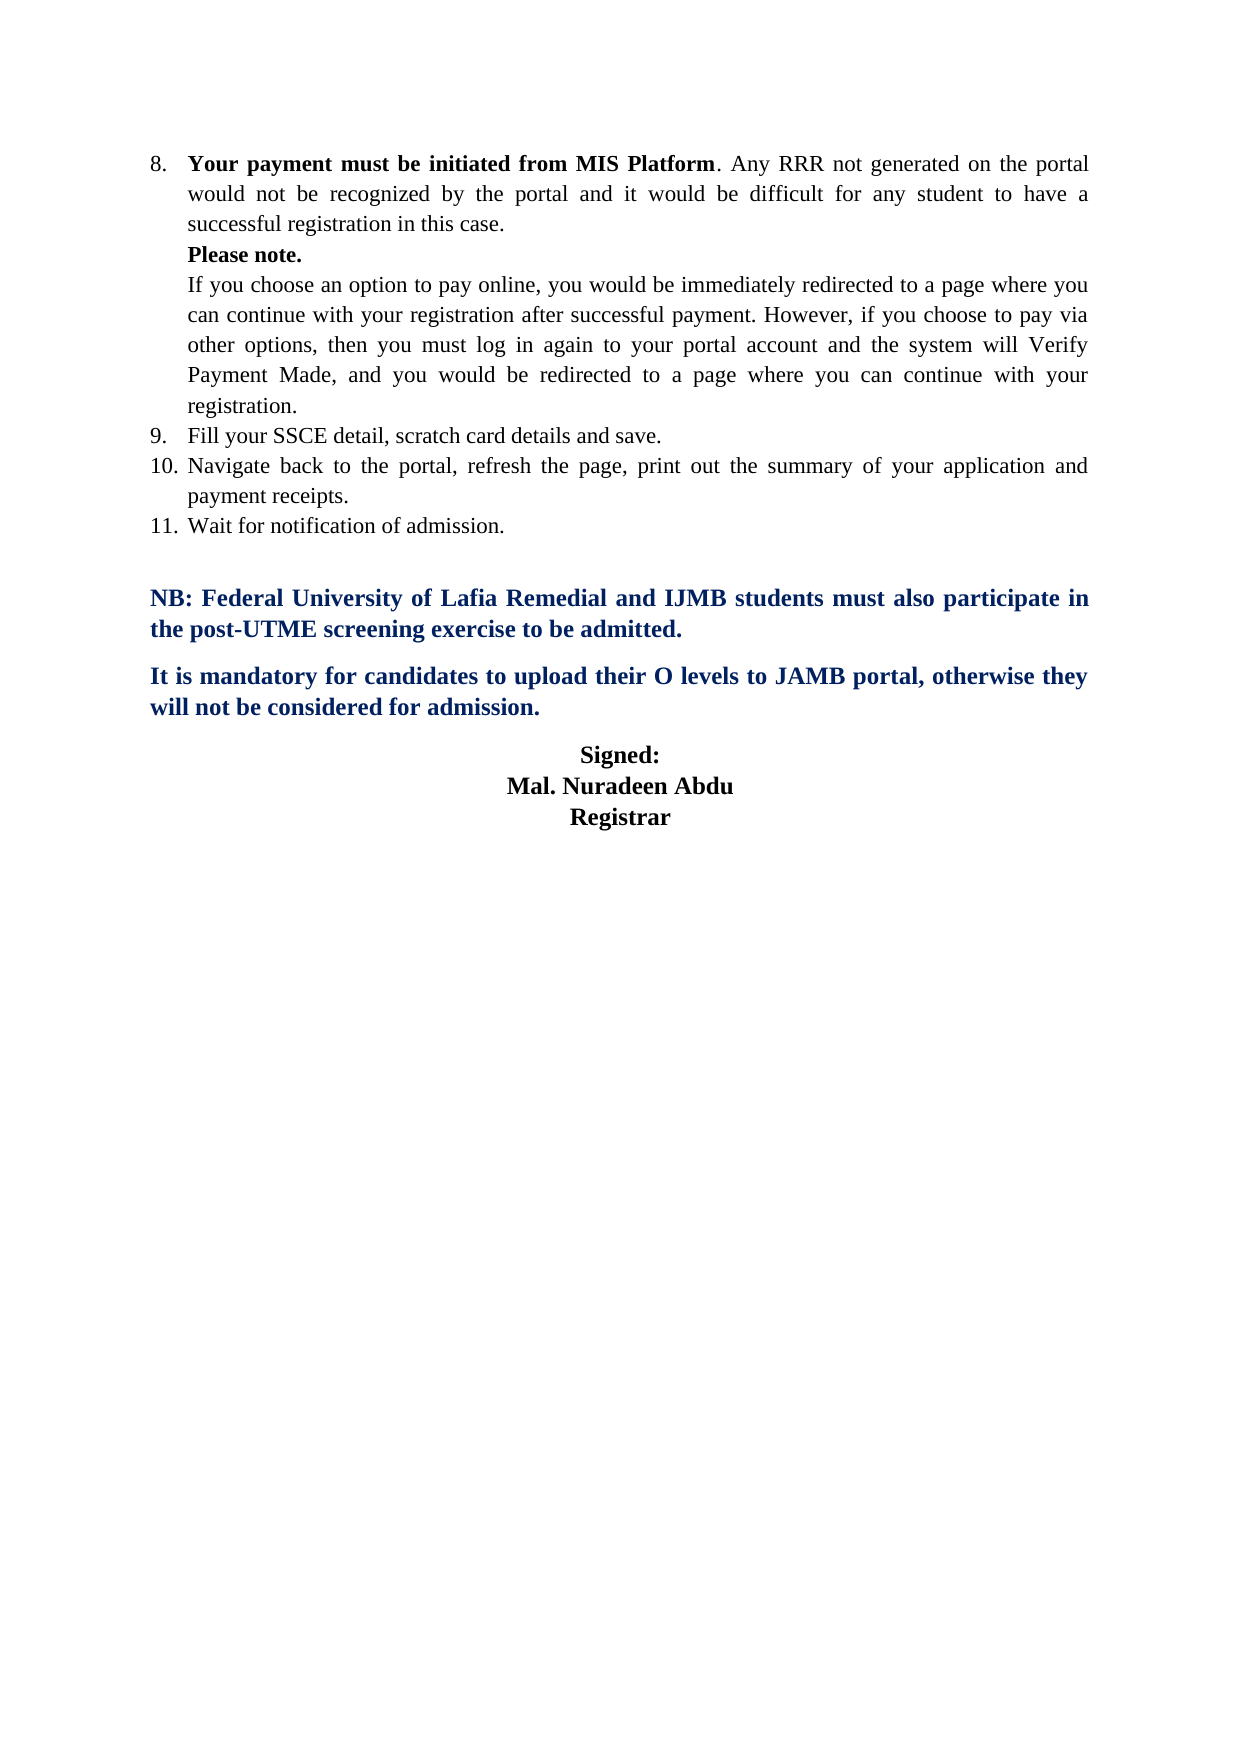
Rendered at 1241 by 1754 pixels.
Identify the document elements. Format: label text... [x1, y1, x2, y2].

list If you choose an option to pay online, you would be immediately redirected to a page where you can continue with your registration after successful payment. However, if you choose to pay via other options, then you must log in again to your portal account and the system will Verify Payment Made, and you would be redirected to a page where you can continue with your registration. [187, 271, 1090, 418]
text Registrar [150, 802, 1090, 831]
list Navigate back to the portal, refresh the page, print out the summary of your application and payment receipts. [150, 452, 1090, 509]
list Please note. [187, 241, 1090, 267]
list Wait for notification of admission. [150, 512, 1090, 539]
text Signed: [150, 740, 1090, 769]
text NB: Federal University of Lafia Remedial and IJMB students must also participate in the post-UTME screening exercise to be admitted. [150, 583, 1090, 642]
list Your payment must be initiated from MIS Platform. Any RRR not generated on the portal would not be recognized by the portal and it would be difficult for any student to have a successful registration in this case. [150, 150, 1090, 237]
text Mal. Nuradeen Abdu [150, 771, 1090, 800]
text It is mandatory for candidates to upload their O levels to JAMB portal, otherwise they will not be considered for admission. [150, 661, 1090, 721]
list Fill your SSCE detail, scratch card details and save. [150, 422, 1090, 448]
